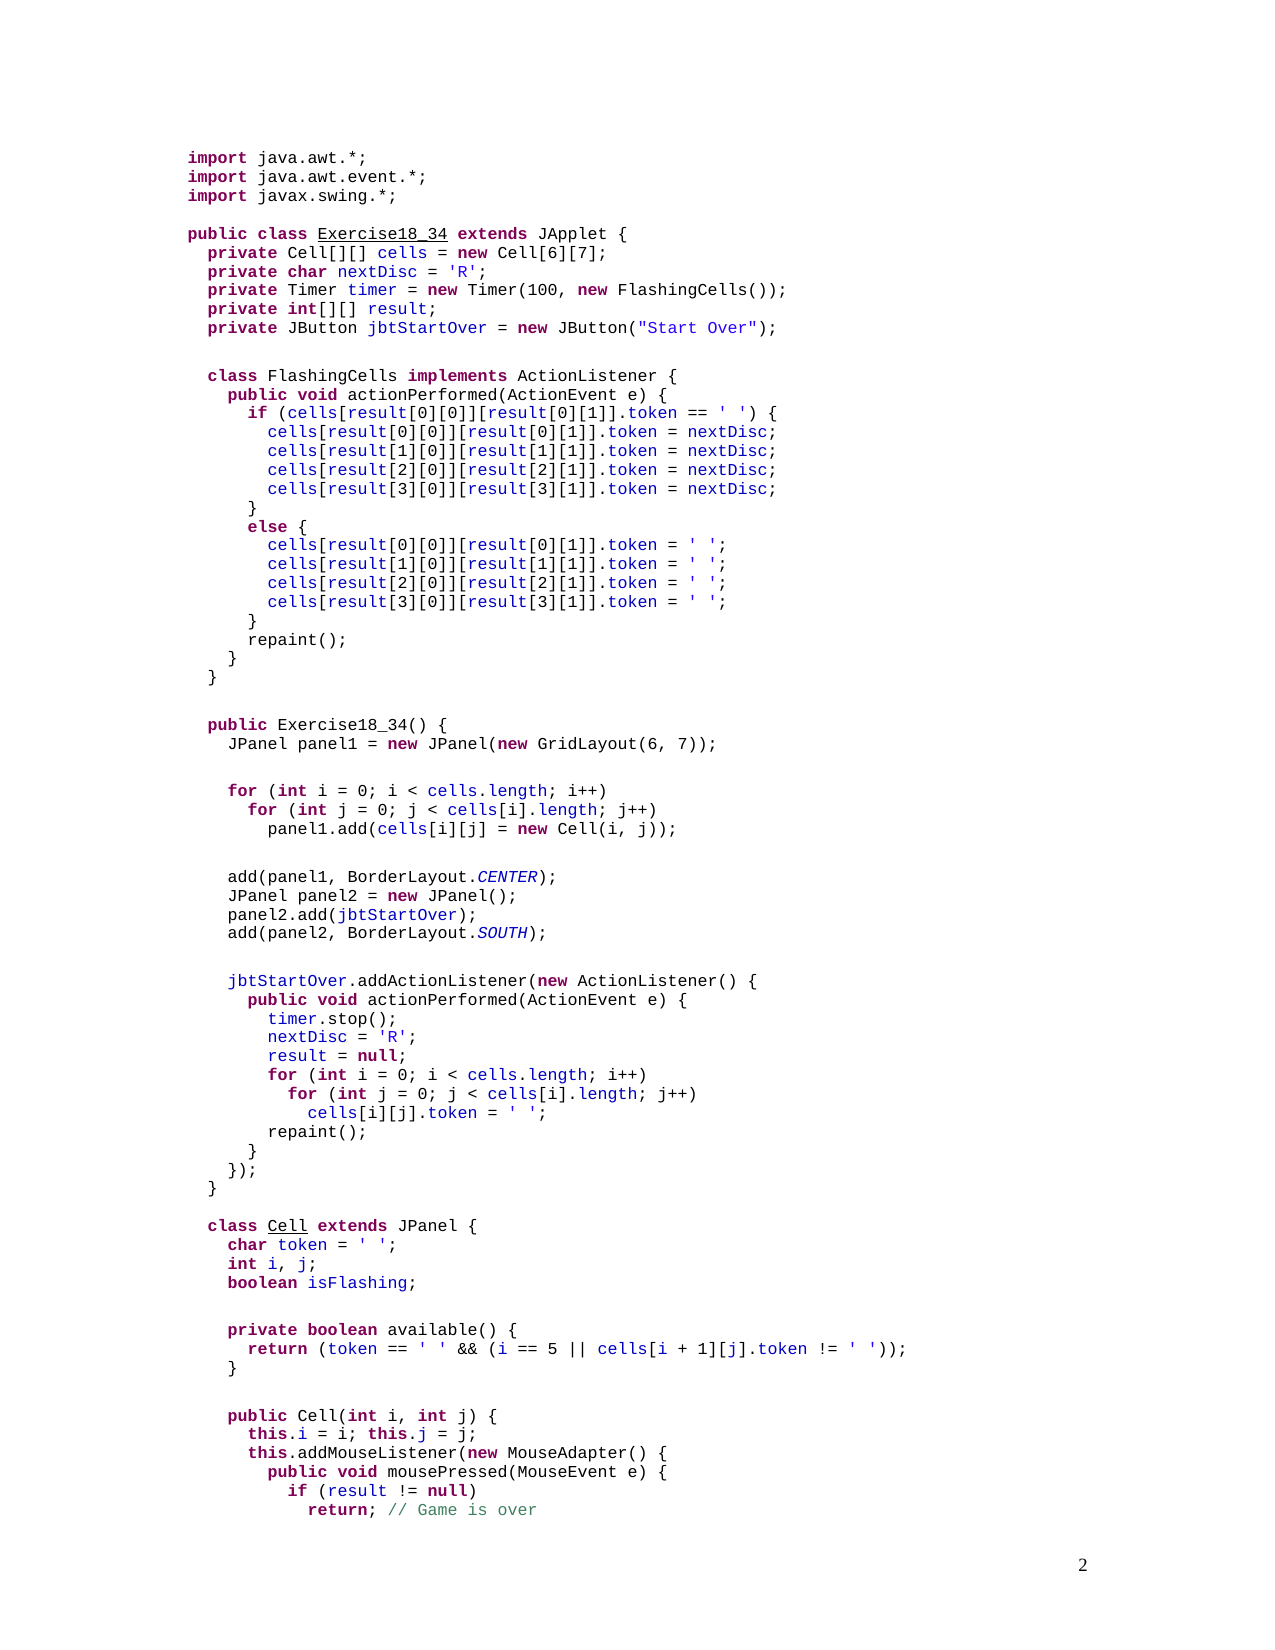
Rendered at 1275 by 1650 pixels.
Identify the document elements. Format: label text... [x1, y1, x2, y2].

text return; // Game is over [187, 1501, 1087, 1520]
text if (cells[result[0][0]][result[0][1]].token == ' ') { [187, 405, 1087, 424]
text cells[result[2][0]][result[2][1]].token = ' '; [187, 575, 1087, 593]
text int i, j; [187, 1255, 1087, 1274]
text } [187, 612, 1087, 631]
text } [187, 1142, 1087, 1161]
text public void actionPerformed(ActionEvent e) { [187, 991, 1087, 1010]
text cells[result[3][0]][result[3][1]].token = nextDisc; [187, 480, 1087, 499]
text for (int j = 0; j < cells[i].length; j++) [187, 1086, 1087, 1104]
text cells[i][j].token = ' '; [187, 1104, 1087, 1123]
text cells[result[2][0]][result[2][1]].token = nextDisc; [187, 462, 1087, 480]
text boolean isFlashing; [187, 1274, 1087, 1293]
text private JButton jbtStartOver = new JButton("Start Over"); [187, 320, 1087, 338]
text this.addMouseListener(new MouseAdapter() { [187, 1445, 1087, 1464]
text panel2.add(jbtStartOver); [187, 906, 1087, 925]
text import java.awt.*; [187, 150, 1087, 169]
text add(panel1, BorderLayout.CENTER); [187, 868, 1087, 887]
text public void mousePressed(MouseEvent e) { [187, 1464, 1087, 1482]
text public class Exercise18_34 extends JApplet { [187, 225, 1087, 244]
text else { [187, 518, 1087, 537]
text result = null; [187, 1048, 1087, 1067]
text }); [187, 1161, 1087, 1180]
text class FlashingCells implements ActionListener { [187, 367, 1087, 386]
text } [187, 1180, 1087, 1199]
text timer.stop(); [187, 1010, 1087, 1029]
text cells[result[3][0]][result[3][1]].token = ' '; [187, 593, 1087, 612]
text } [187, 1359, 1087, 1378]
text } [187, 650, 1087, 669]
text for (int i = 0; i < cells.length; i++) [187, 1067, 1087, 1086]
text cells[result[1][0]][result[1][1]].token = ' '; [187, 556, 1087, 575]
text cells[result[0][0]][result[0][1]].token = ' '; [187, 537, 1087, 556]
text private int[][] result; [187, 301, 1087, 320]
text repaint(); [187, 1123, 1087, 1142]
text this.i = i; this.j = j; [187, 1426, 1087, 1445]
text repaint(); [187, 631, 1087, 650]
text nextDisc = 'R'; [187, 1029, 1087, 1048]
text return (token == ' ' && (i == 5 || cells[i + 1][j].token != ' ')); [187, 1341, 1087, 1359]
text private boolean available() { [187, 1322, 1087, 1341]
text import java.awt.event.*; [187, 169, 1087, 188]
text add(panel2, BorderLayout.SOUTH); [187, 925, 1087, 944]
text JPanel panel2 = new JPanel(); [187, 887, 1087, 906]
text for (int j = 0; j < cells[i].length; j++) [187, 802, 1087, 821]
text import javax.swing.*; [187, 188, 1087, 207]
text char token = ' '; [187, 1236, 1087, 1255]
text } [187, 669, 1087, 688]
text public Cell(int i, int j) { [187, 1407, 1087, 1426]
text panel1.add(cells[i][j] = new Cell(i, j)); [187, 821, 1087, 839]
text for (int i = 0; i < cells.length; i++) [187, 783, 1087, 802]
text public Exercise18_34() { [187, 717, 1087, 735]
text jbtStartOver.addActionListener(new ActionListener() { [187, 972, 1087, 991]
text private Timer timer = new Timer(100, new FlashingCells()); [187, 282, 1087, 301]
text if (result != null) [187, 1482, 1087, 1501]
text class Cell extends JPanel { [187, 1218, 1087, 1236]
text } [187, 499, 1087, 518]
text cells[result[0][0]][result[0][1]].token = nextDisc; [187, 424, 1087, 443]
text private Cell[][] cells = new Cell[6][7]; [187, 244, 1087, 263]
text cells[result[1][0]][result[1][1]].token = nextDisc; [187, 443, 1087, 462]
text private char nextDisc = 'R'; [187, 263, 1087, 282]
text JPanel panel1 = new JPanel(new GridLayout(6, 7)); [187, 735, 1087, 754]
text public void actionPerformed(ActionEvent e) { [187, 386, 1087, 405]
